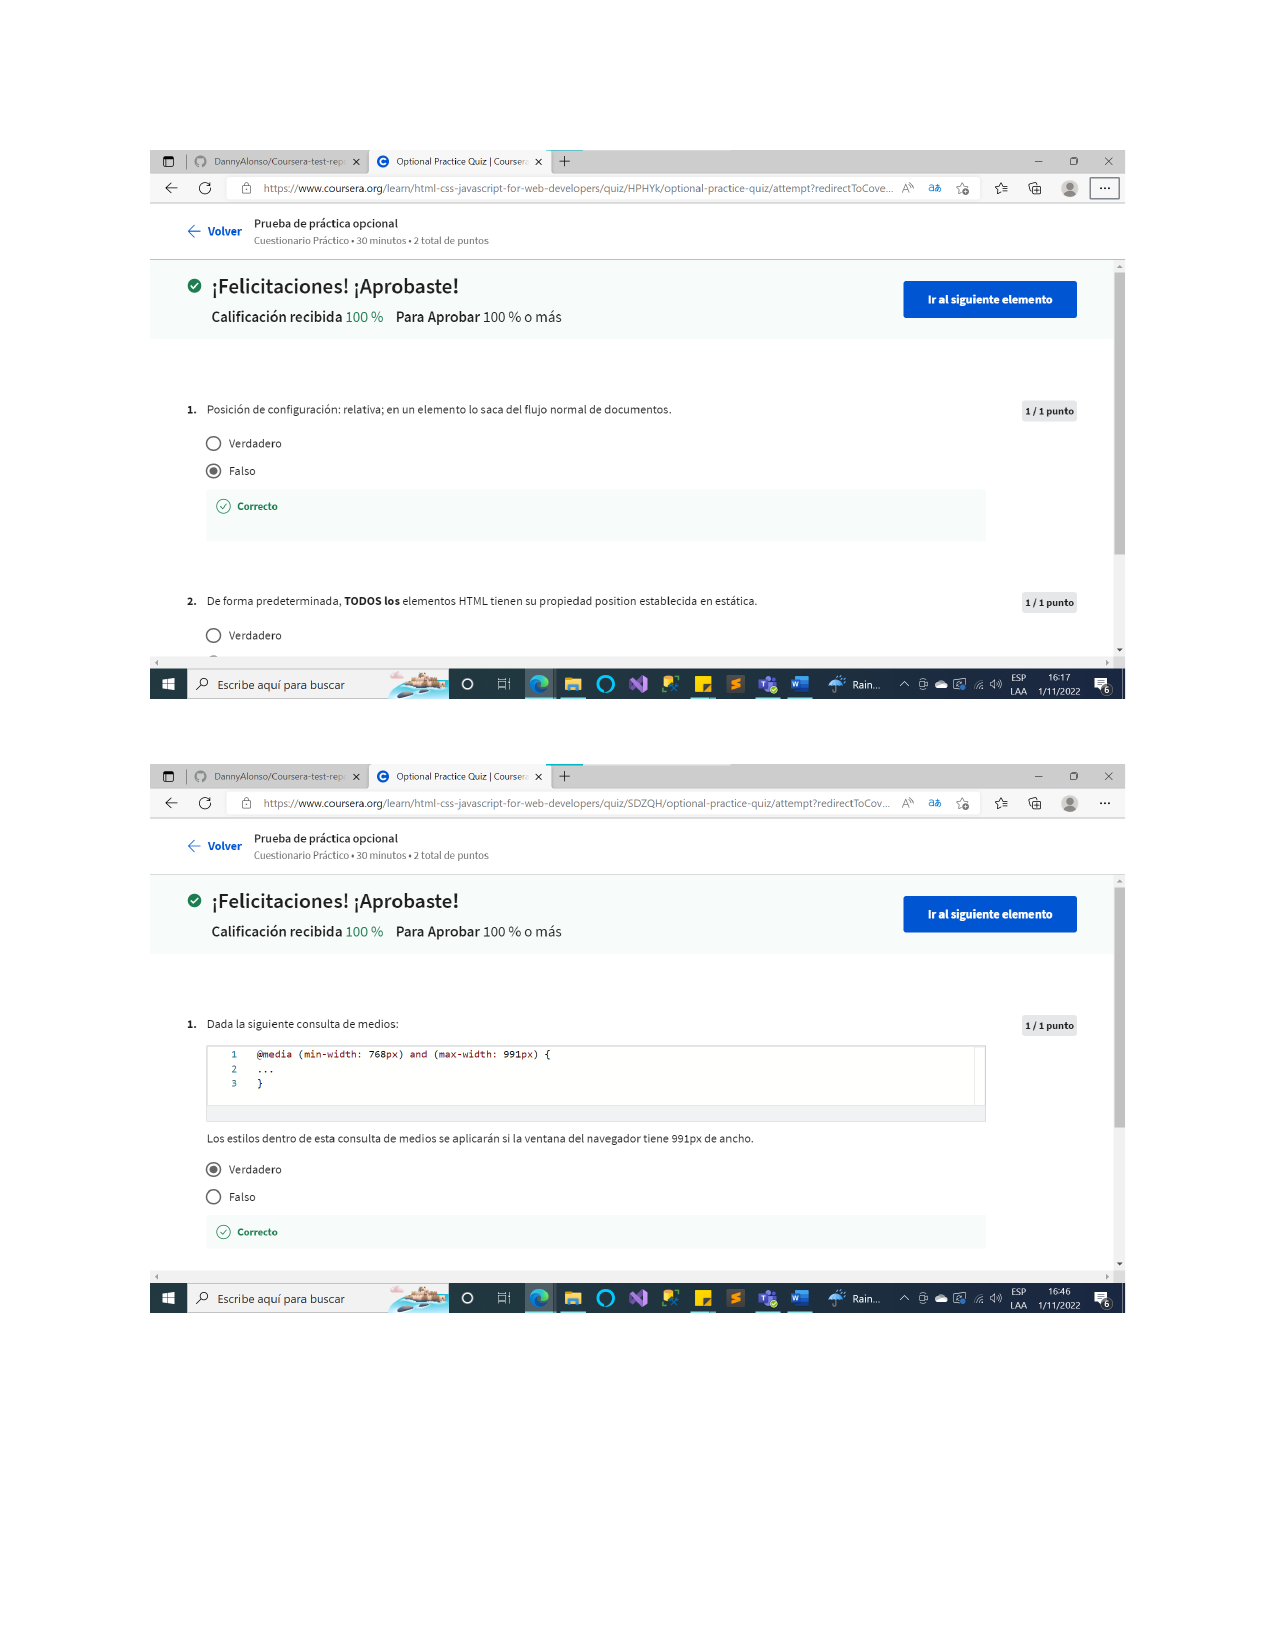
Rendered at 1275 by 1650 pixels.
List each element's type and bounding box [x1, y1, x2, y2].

picture [150, 764, 1125, 1313]
picture [150, 150, 1125, 699]
